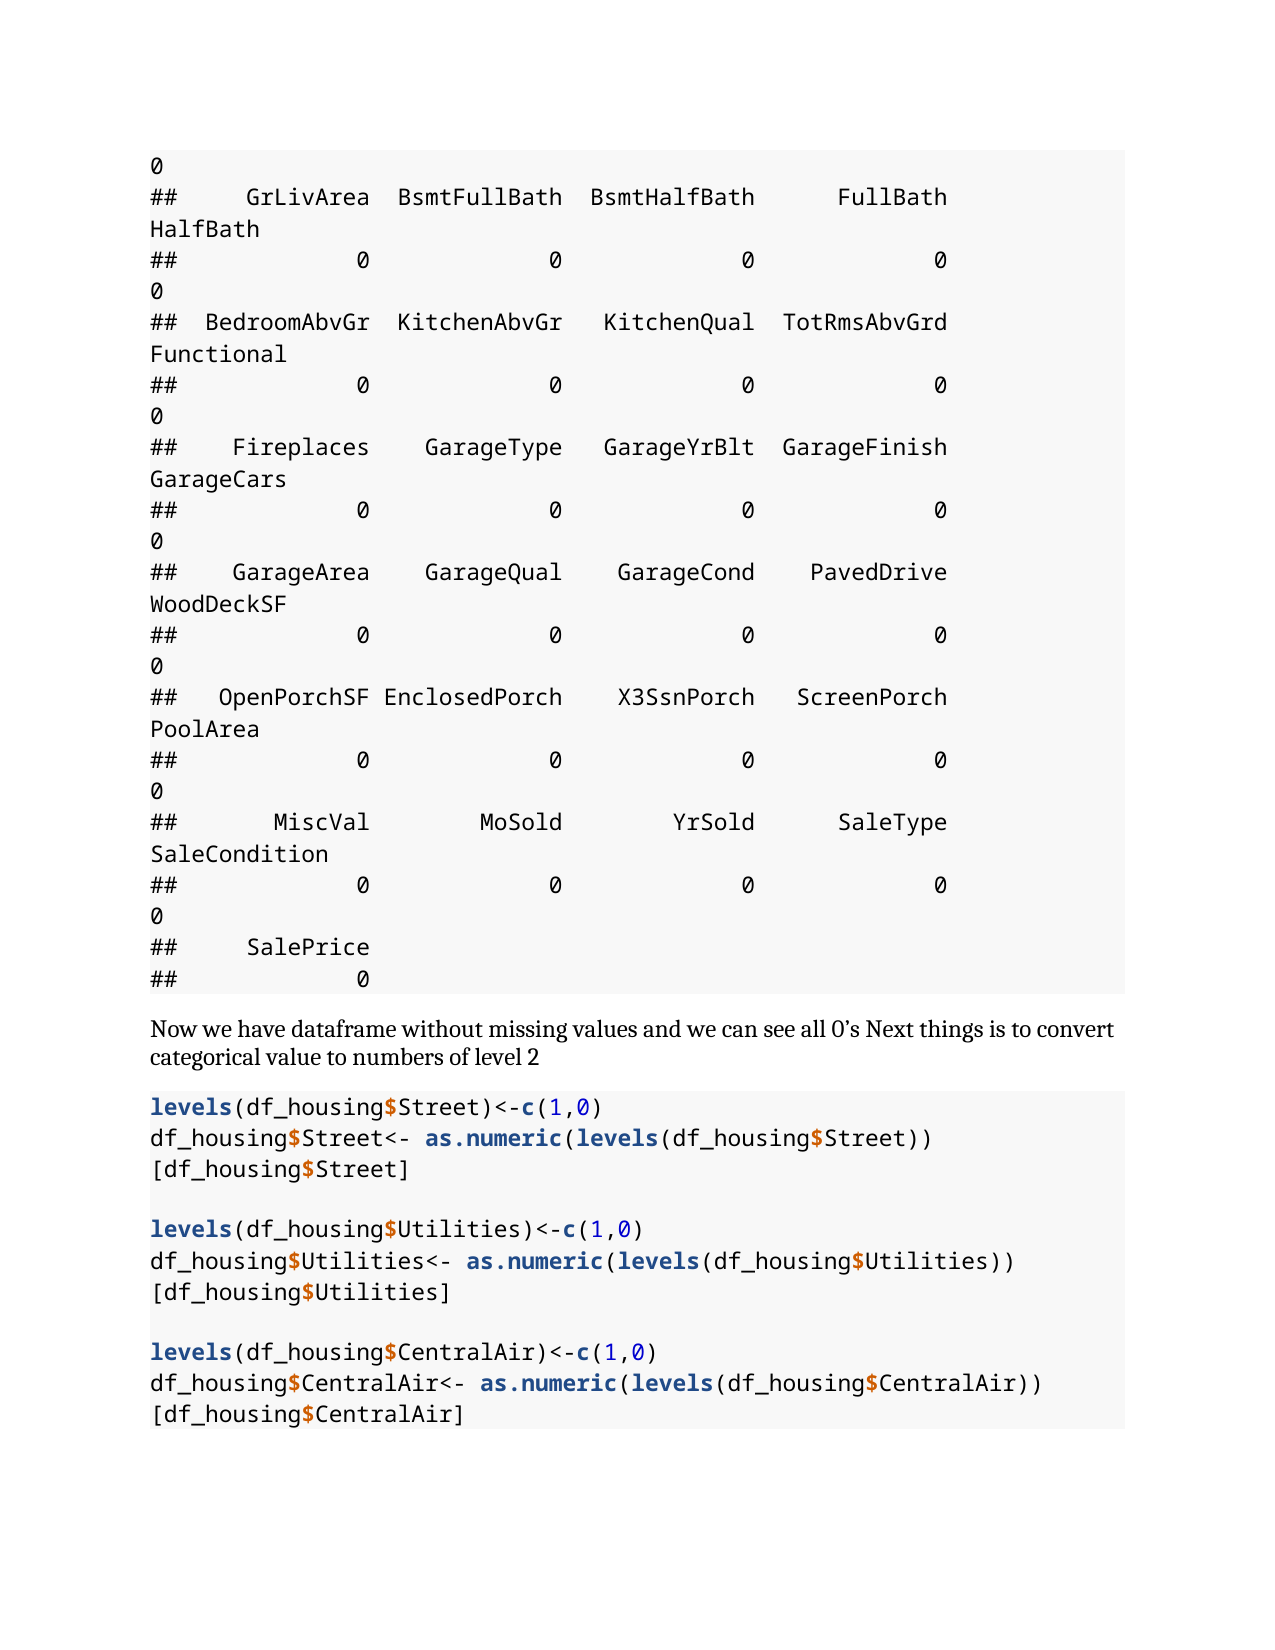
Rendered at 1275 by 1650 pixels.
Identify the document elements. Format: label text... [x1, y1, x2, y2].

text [150, 150, 1125, 994]
text Now we have dataframe without missing values and we can see all 0’s Next things is to convert categorical value to numbers of level 2 [150, 1014, 1125, 1072]
text levels(df_housing$Street)<-c(1,0) df_housing$Street<- as.numeric(levels(df_housing$Street))[df_housing$Street] levels(df_housing$Utilities)<-c(1,0) df_housing$Utilities<- as.numeric(levels(df_housing$Utilities))[df_housing$Utilities] levels(df_housing$CentralAir)<-c(1,0) df_housing$CentralAir<- as.numeric(levels(df_housing$CentralAir))[df_housing$CentralAir] [150, 1091, 1125, 1429]
